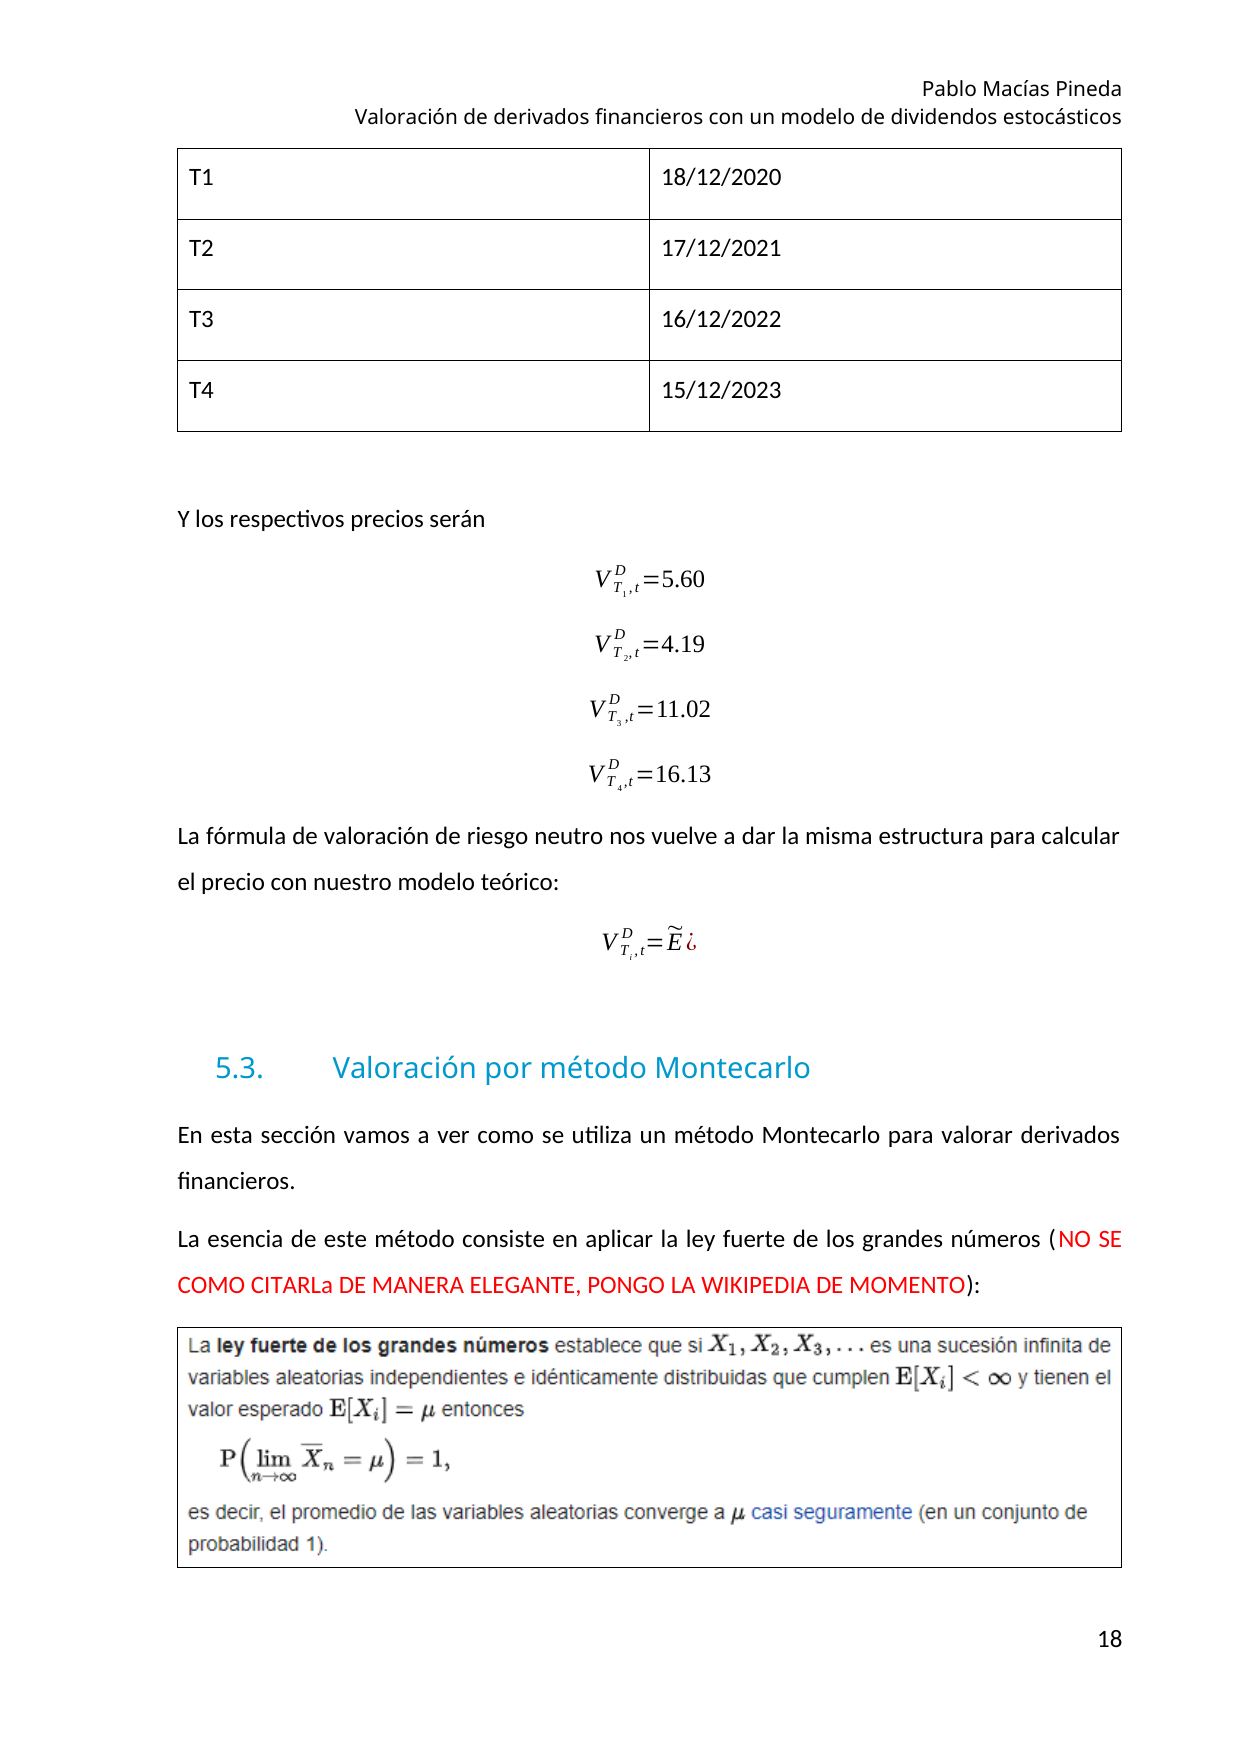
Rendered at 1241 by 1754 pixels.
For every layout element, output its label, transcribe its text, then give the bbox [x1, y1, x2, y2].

table_header T1 [178, 149, 649, 218]
table_cell 15/12/2023 [650, 361, 1121, 431]
text La fórmula de valoración de riesgo neutro nos vuelve a dar la misma estructura para calcular el precio con nuestro modelo teórico: [177, 820, 1122, 896]
subtitle Valoración por método Montecarlo [215, 1047, 1122, 1087]
text En esta sección vamos a ver como se utiliza un método Montecarlo para valorar derivados financieros. [177, 1119, 1122, 1195]
table_cell T2 [178, 220, 649, 289]
table_cell 16/12/2022 [650, 290, 1121, 360]
table_cell T4 [178, 361, 649, 431]
picture [178, 1328, 1121, 1567]
text Y los respectivos precios serán [177, 503, 1122, 533]
table_header 18/12/2020 [650, 149, 1121, 218]
table_cell 17/12/2021 [650, 220, 1121, 289]
table_cell T3 [178, 290, 649, 360]
text La esencia de este método consiste en aplicar la ley fuerte de los grandes números (NO SE COMO CITARLa DE MANERA ELEGANTE, PONGO LA WIKIPEDIA DE MOMENTO): [177, 1223, 1122, 1299]
